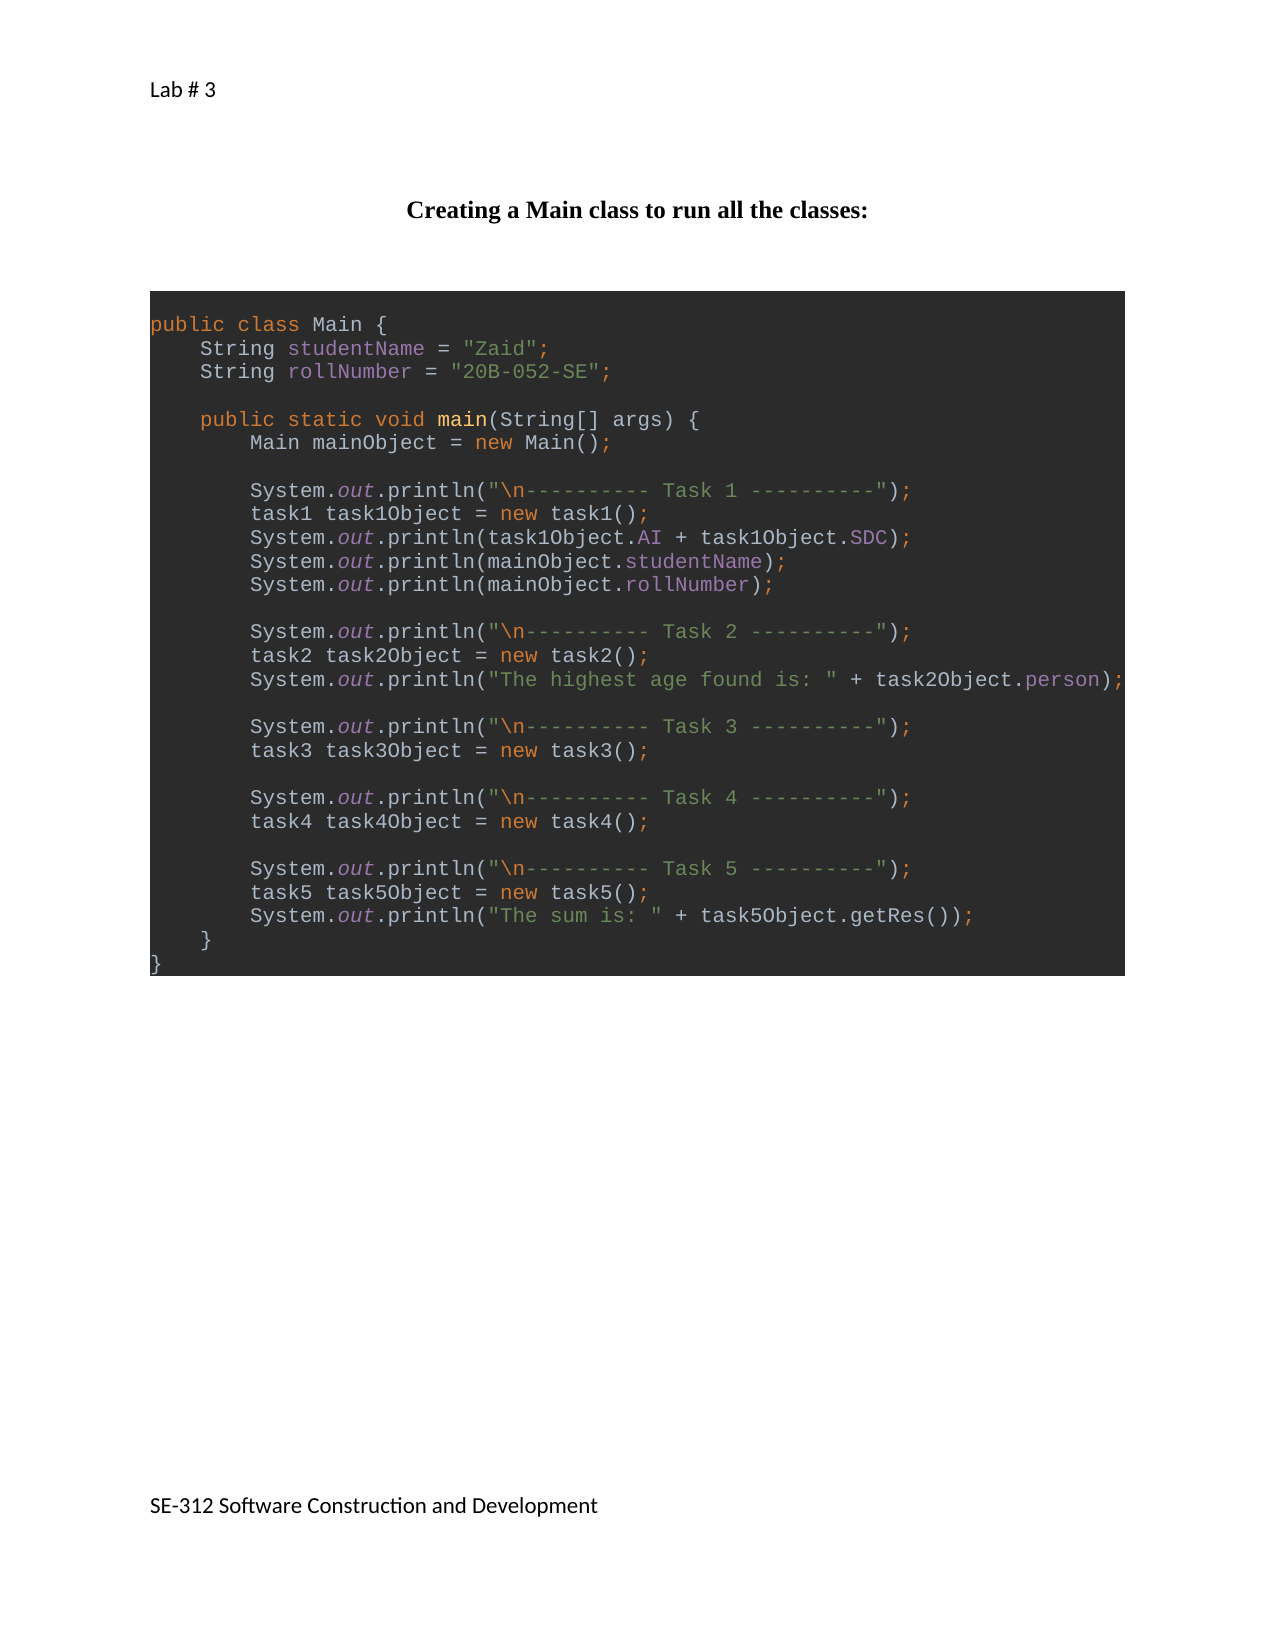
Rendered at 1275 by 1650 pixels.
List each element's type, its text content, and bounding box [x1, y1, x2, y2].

text public class Main { String studentName = "Zaid"; String rollNumber = "20B-052-SE"; public static void main(String[] args) { Main mainObject = new Main(); System.out.println("\n---------- Task 1 ----------"); task1 task1Object = new task1(); System.out.println(task1Object.AI + task1Object.SDC); System.out.println(mainObject.studentName); System.out.println(mainObject.rollNumber); System.out.println("\n---------- Task 2 ----------"); task2 task2Object = new task2(); System.out.println("The highest age found is: " + task2Object.person); System.out.println("\n---------- Task 3 ----------"); task3 task3Object = new task3(); System.out.println("\n---------- Task 4 ----------"); task4 task4Object = new task4(); System.out.println("\n---------- Task 5 ----------"); task5 task5Object = new task5(); System.out.println("The sum is: " + task5Object.getRes()); } } [150, 291, 1125, 976]
text Creating a Main class to run all the classes: [150, 195, 1125, 224]
